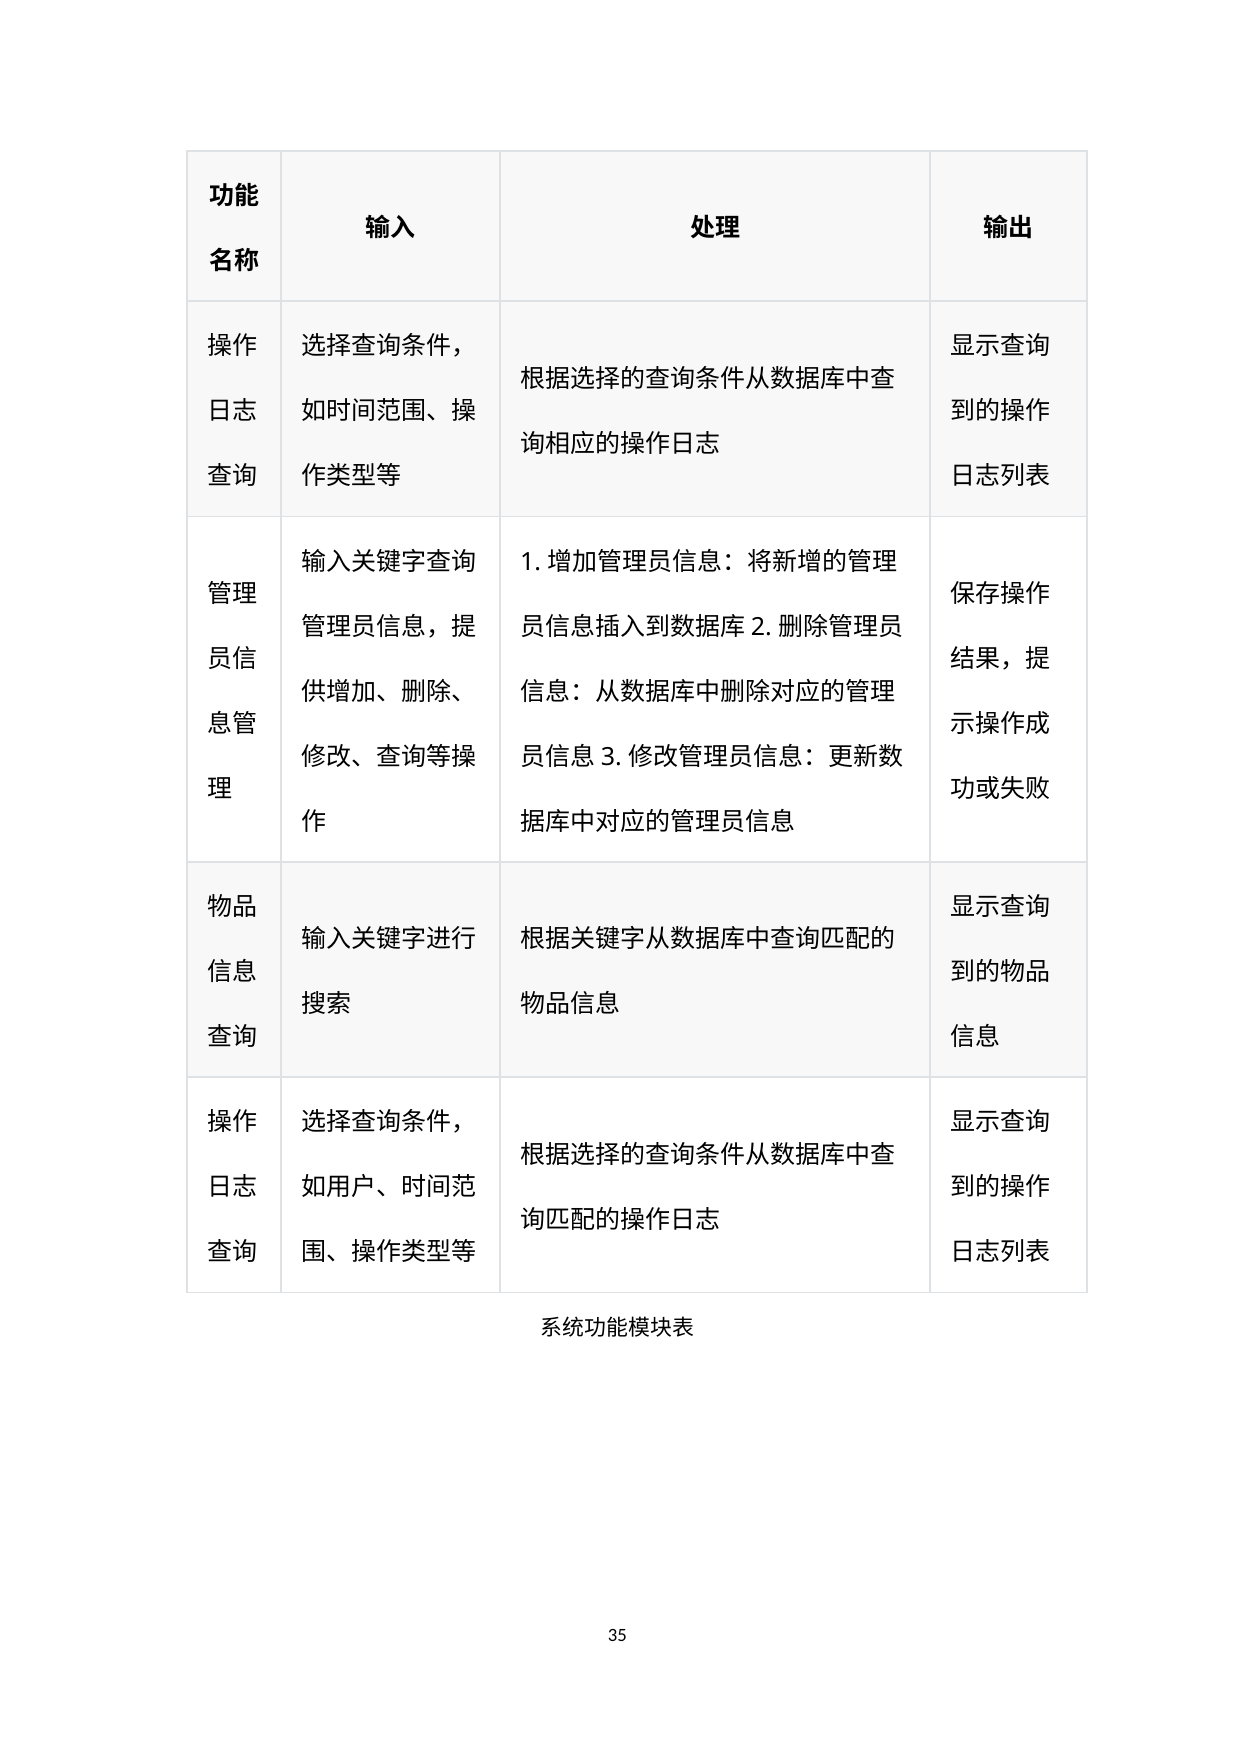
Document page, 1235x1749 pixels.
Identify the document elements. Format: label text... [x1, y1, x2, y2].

table_cell 管理员信息管理 [188, 517, 280, 861]
table_header 功能名称 [188, 152, 280, 300]
table_header 处理 [501, 152, 929, 300]
table_cell 显示查询到的物品信息 [931, 863, 1086, 1076]
table_cell 根据选择的查询条件从数据库中查询匹配的操作日志 [501, 1078, 929, 1292]
table_cell 输入关键字查询管理员信息，提供增加、删除、修改、查询等操作 [282, 517, 499, 861]
table_cell 根据选择的查询条件从数据库中查询相应的操作日志 [501, 302, 929, 516]
table_cell 操作日志查询 [188, 302, 280, 516]
table_cell 1. 增加管理员信息：将新增的管理员信息插入到数据库 2. 删除管理员信息：从数据库中删除对应的管理员信息 3. 修改管理员信息：更新数据库中对应的管理员信息 [501, 517, 929, 861]
table_cell 显示查询到的操作日志列表 [931, 302, 1086, 516]
table_cell 操作日志查询 [188, 1078, 280, 1292]
table_cell 选择查询条件，如时间范围、操作类型等 [282, 302, 499, 516]
table_cell 选择查询条件，如用户、时间范围、操作类型等 [282, 1078, 499, 1292]
table_cell 根据关键字从数据库中查询匹配的物品信息 [501, 863, 929, 1076]
table_header 输入 [282, 152, 499, 300]
text 系统功能模块表 [187, 1309, 1047, 1342]
table_cell 输入关键字进行搜索 [282, 863, 499, 1076]
table_cell 物品信息查询 [188, 863, 280, 1076]
table_header 输出 [931, 152, 1086, 300]
table_cell 显示查询到的操作日志列表 [931, 1078, 1086, 1292]
table_cell 保存操作结果，提示操作成功或失败 [931, 517, 1086, 861]
